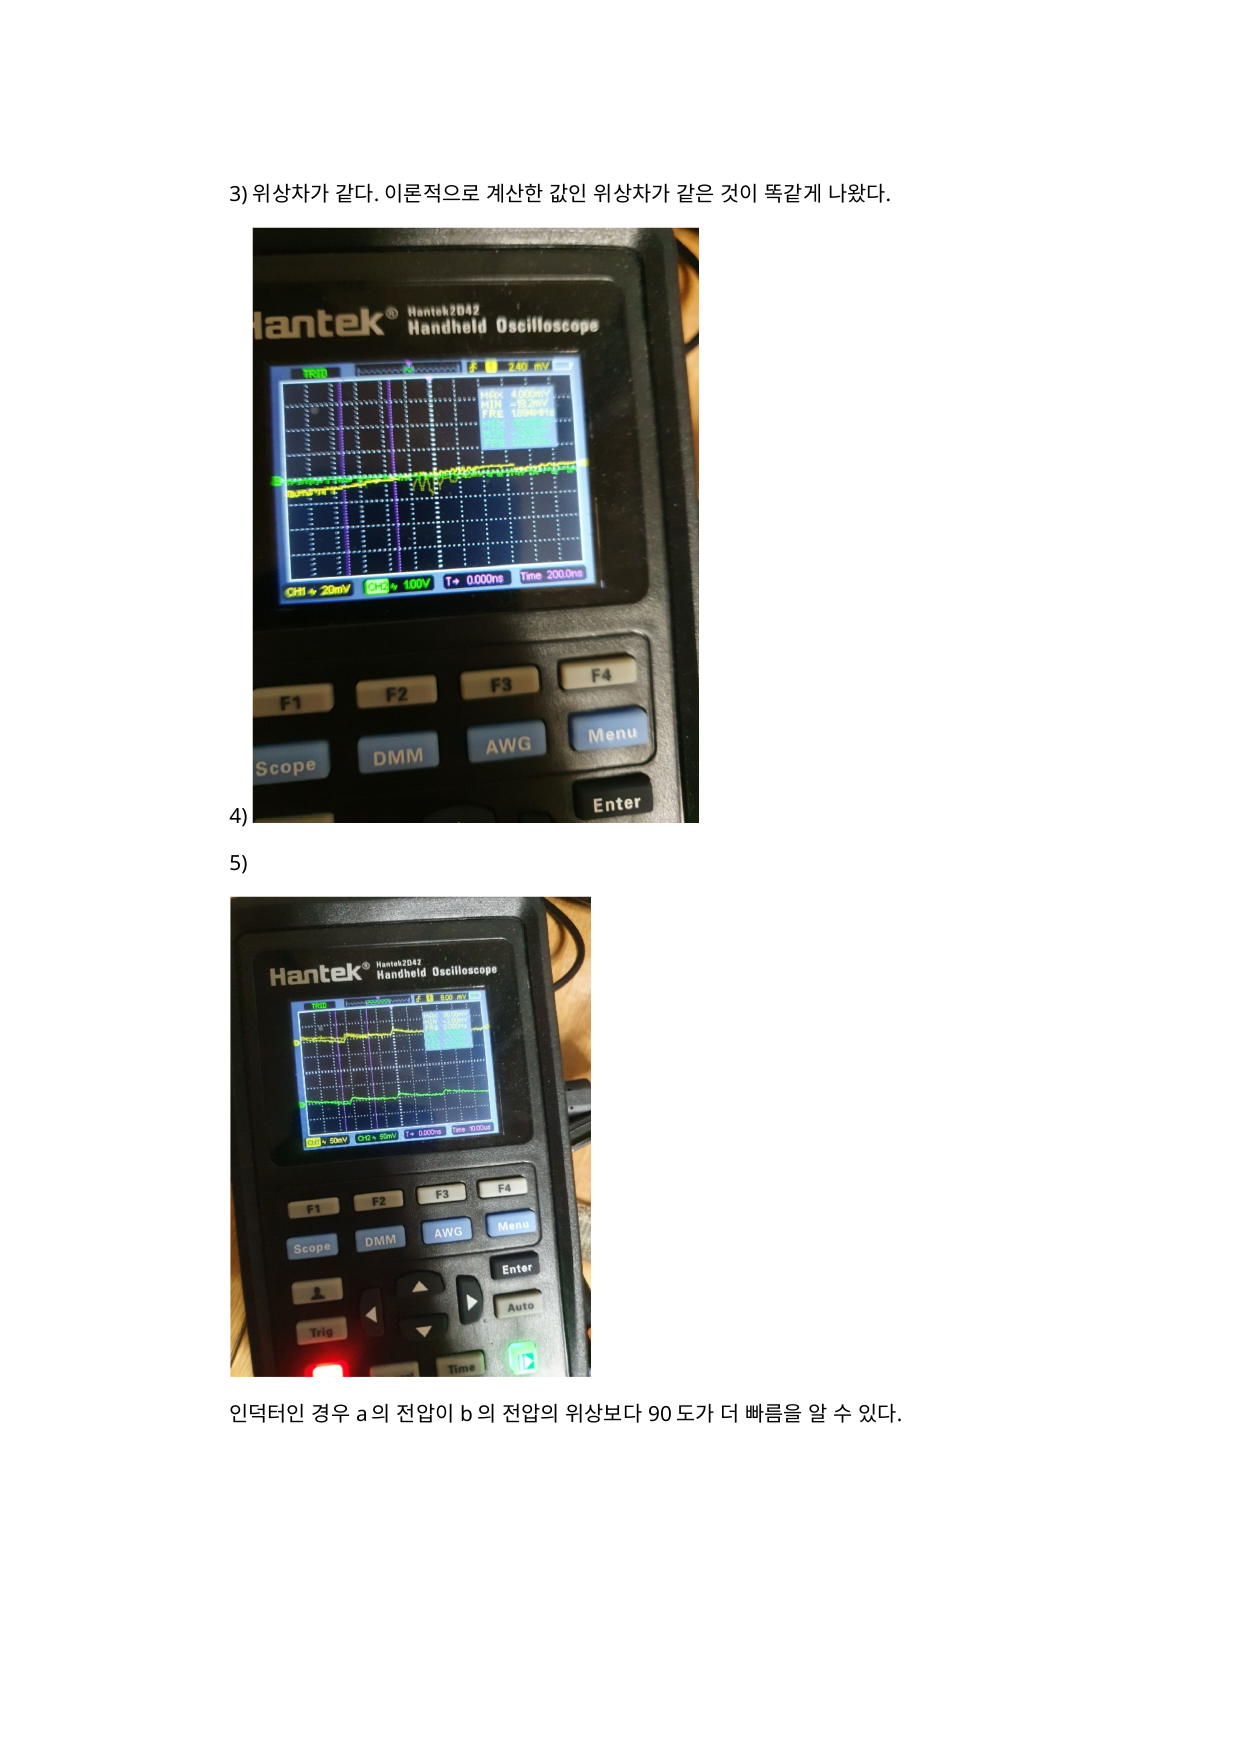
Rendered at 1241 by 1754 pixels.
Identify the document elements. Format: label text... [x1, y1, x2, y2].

text 3) 위상차가 같다. 이론적으로 계산한 값인 위상차가 같은 것이 똑같게 나왔다. [229, 177, 1090, 207]
text 5) [229, 848, 1090, 877]
picture [253, 228, 699, 822]
picture [231, 897, 591, 1376]
text 인덕터인 경우 a의 전압이 b의 전압의 위상보다 90도가 더 빠름을 알 수 있다. [229, 1397, 1090, 1427]
